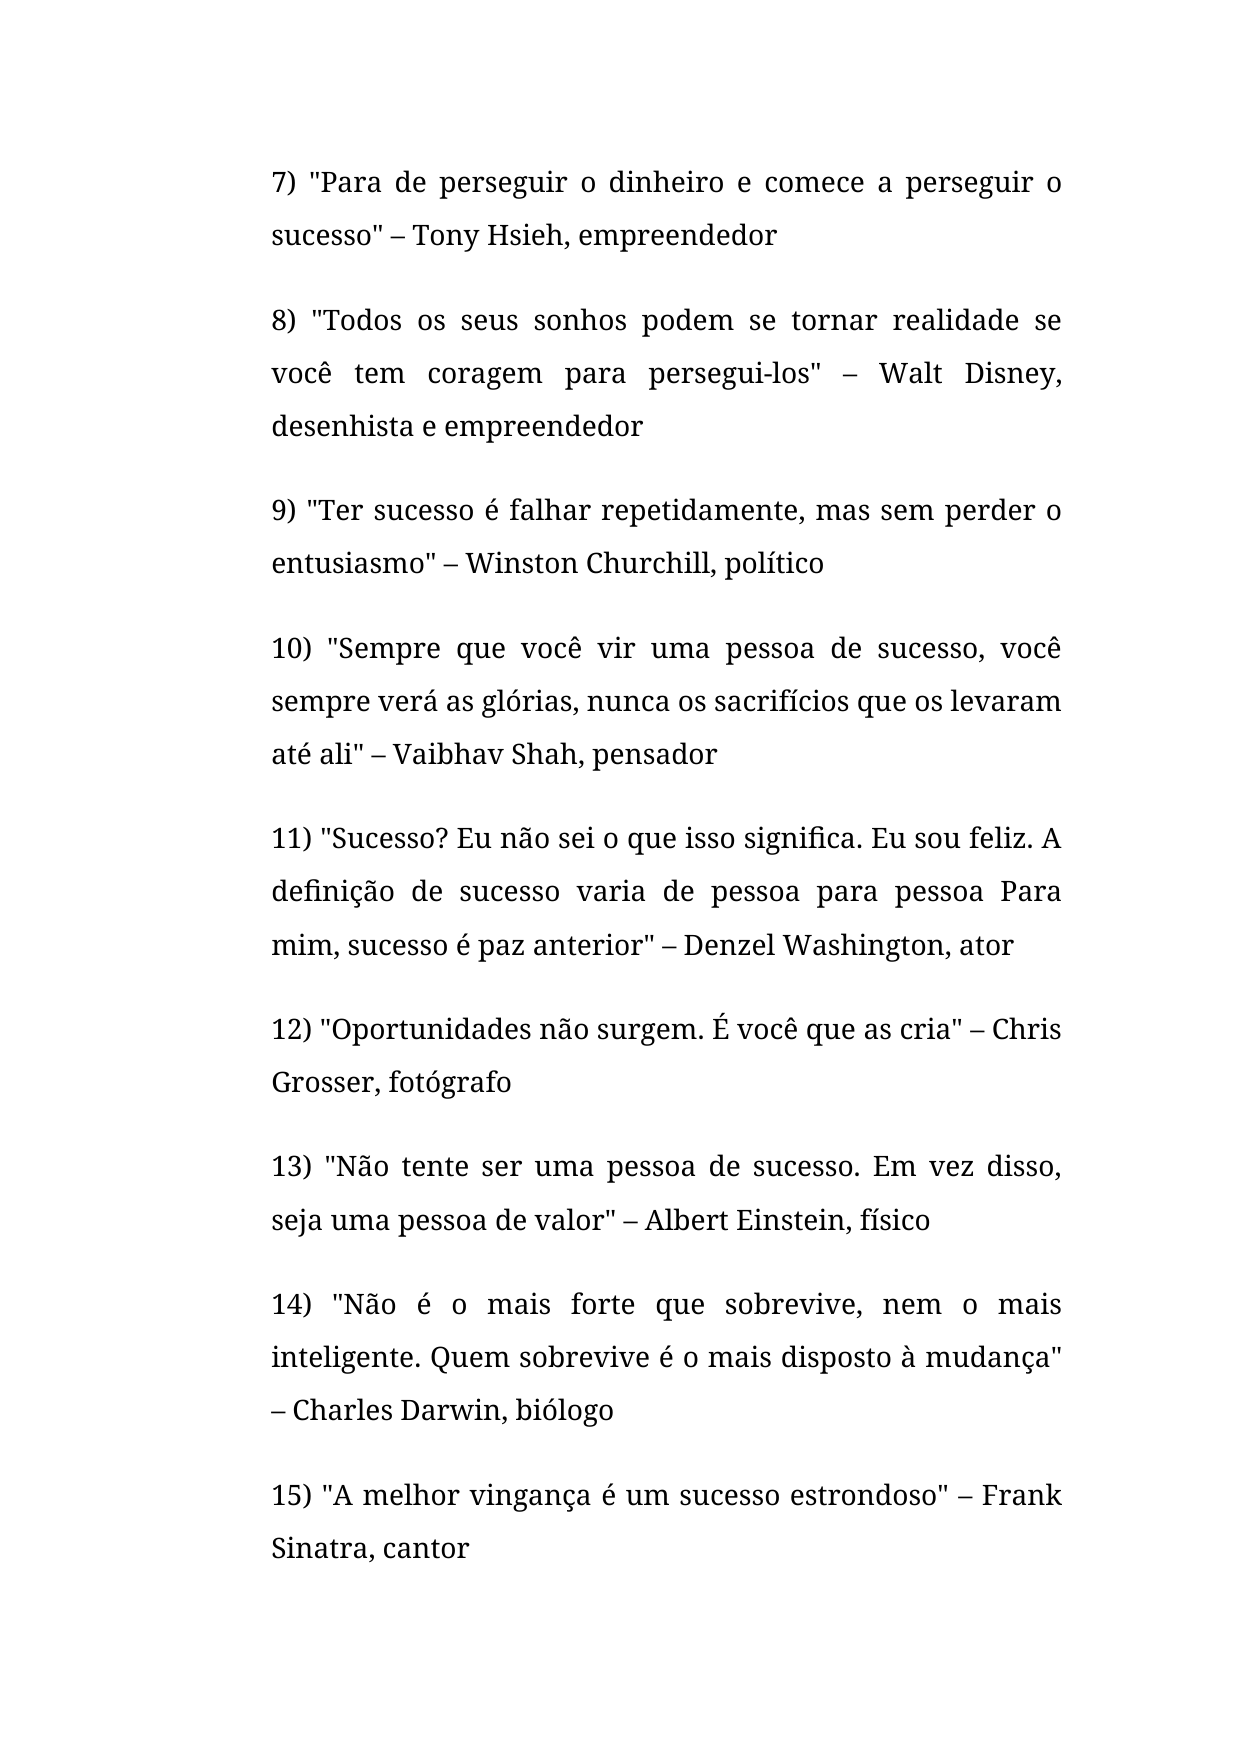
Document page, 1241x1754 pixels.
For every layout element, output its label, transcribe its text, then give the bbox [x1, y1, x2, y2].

text 9) "Ter sucesso é falhar repetidamente, mas sem perder o entusiasmo" – Winston Churchill, político [271, 476, 1063, 582]
text 13) "Não tente ser uma pessoa de sucesso. Em vez disso, seja uma pessoa de valor" – Albert Einstein, físico [271, 1132, 1063, 1238]
text 7) "Para de perseguir o dinheiro e comece a perseguir o sucesso" – Tony Hsieh, empreendedor [271, 148, 1063, 254]
text 8) "Todos os seus sonhos podem se tornar realidade se você tem coragem para persegui-los" – Walt Disney, desenhista e empreendedor [271, 285, 1063, 444]
text 12) "Oportunidades não surgem. É você que as cria" – Chris Grosser, fotógrafo [271, 994, 1063, 1101]
text 15) "A melhor vingança é um sucesso estrondoso" – Frank Sinatra, cantor [271, 1460, 1063, 1566]
text 10) "Sempre que você vir uma pessoa de sucesso, você sempre verá as glórias, nunca os sacrifícios que os levaram até ali" – Vaibhav Shah, pensador [271, 613, 1063, 773]
text 11) "Sucesso? Eu não sei o que isso significa. Eu sou feliz. A definição de sucesso varia de pessoa para pessoa Para mim, sucesso é paz anterior" – Denzel Washington, ator [271, 804, 1063, 963]
text 14) "Não é o mais forte que sobrevive, nem o mais inteligente. Quem sobrevive é o mais disposto à mudança" – Charles Darwin, biólogo [271, 1269, 1063, 1429]
